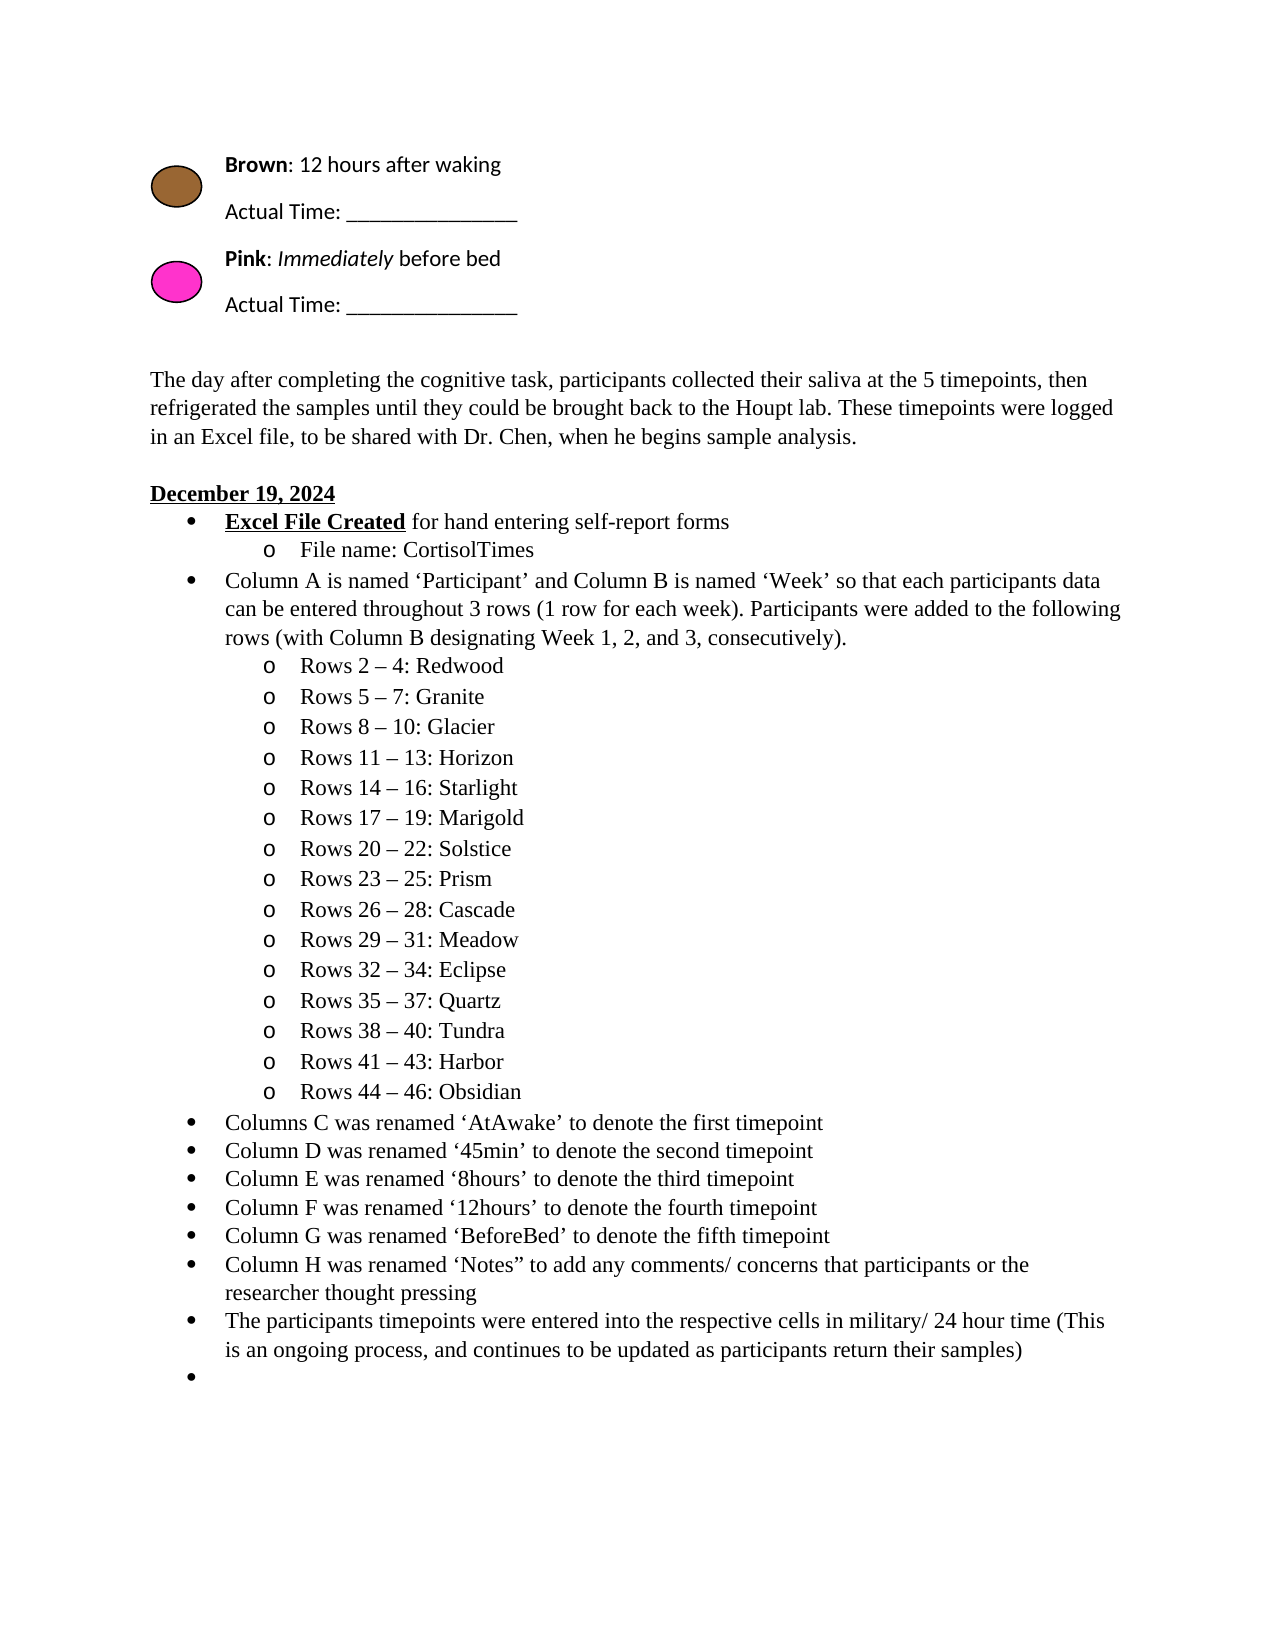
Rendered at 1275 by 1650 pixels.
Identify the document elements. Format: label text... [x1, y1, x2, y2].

list Rows 20 – 22: Solstice [262, 835, 1125, 863]
list Columns C was renamed ‘AtAwake’ to denote the first timepoint [187, 1108, 1125, 1135]
text Pink: Immediately before bed [150, 244, 1125, 272]
list Rows 14 – 16: Starlight [262, 774, 1125, 802]
list Column F was renamed ‘12hours’ to denote the fourth timepoint [187, 1194, 1125, 1220]
list File name: CortisolTimes [262, 537, 1125, 565]
list Rows 29 – 31: Meadow [262, 926, 1125, 954]
text December 19, 2024 [150, 480, 1125, 506]
text Actual Time: _______________ [150, 291, 1125, 319]
text Actual Time: _______________ [150, 197, 1125, 225]
text Brown: 12 hours after waking [150, 150, 1125, 178]
list Rows 11 – 13: Horizon [262, 743, 1125, 772]
list Column E was renamed ‘8hours’ to denote the third timepoint [187, 1165, 1125, 1192]
list Column H was renamed ‘Notes” to add any comments/ concerns that participants or the researcher thought pressing [187, 1251, 1125, 1306]
list Rows 2 – 4: Redwood [262, 652, 1125, 681]
list Rows 26 – 28: Cascade [262, 896, 1125, 924]
list Column D was renamed ‘45min’ to denote the second timepoint [187, 1137, 1125, 1163]
list Rows 8 – 10: Glacier [262, 713, 1125, 741]
list Column G was renamed ‘BeforeBed’ to denote the fifth timepoint [187, 1222, 1125, 1249]
list Rows 5 – 7: Granite [262, 683, 1125, 711]
text The day after completing the cognitive task, participants collected their saliva at the 5 timepoints, then refrigerated the samples until they could be brought back to the Houpt lab. These timepoints were logged in an Excel file, to be shared with Dr. Chen, when he begins sample analysis. [150, 366, 1125, 449]
list Rows 17 – 19: Marigold [262, 804, 1125, 833]
list Excel File Created for hand entering self-report forms [187, 508, 1125, 534]
list Rows 44 – 46: Obsidian [262, 1078, 1125, 1106]
list Rows 35 – 37: Quartz [262, 987, 1125, 1015]
list Rows 23 – 25: Prism [262, 865, 1125, 893]
list Rows 32 – 34: Eclipse [262, 956, 1125, 985]
list Rows 41 – 43: Harbor [262, 1048, 1125, 1076]
list Rows 38 – 40: Tundra [262, 1017, 1125, 1046]
list Column A is named ‘Participant’ and Column B is named ‘Week’ so that each participants data can be entered throughout 3 rows (1 row for each week). Participants were added to the following rows (with Column B designating Week 1, 2, and 3, consecutively). [187, 567, 1125, 650]
list The participants timepoints were entered into the respective cells in military/ 24 hour time (This is an ongoing process, and continues to be updated as participants return their samples) [187, 1308, 1125, 1362]
